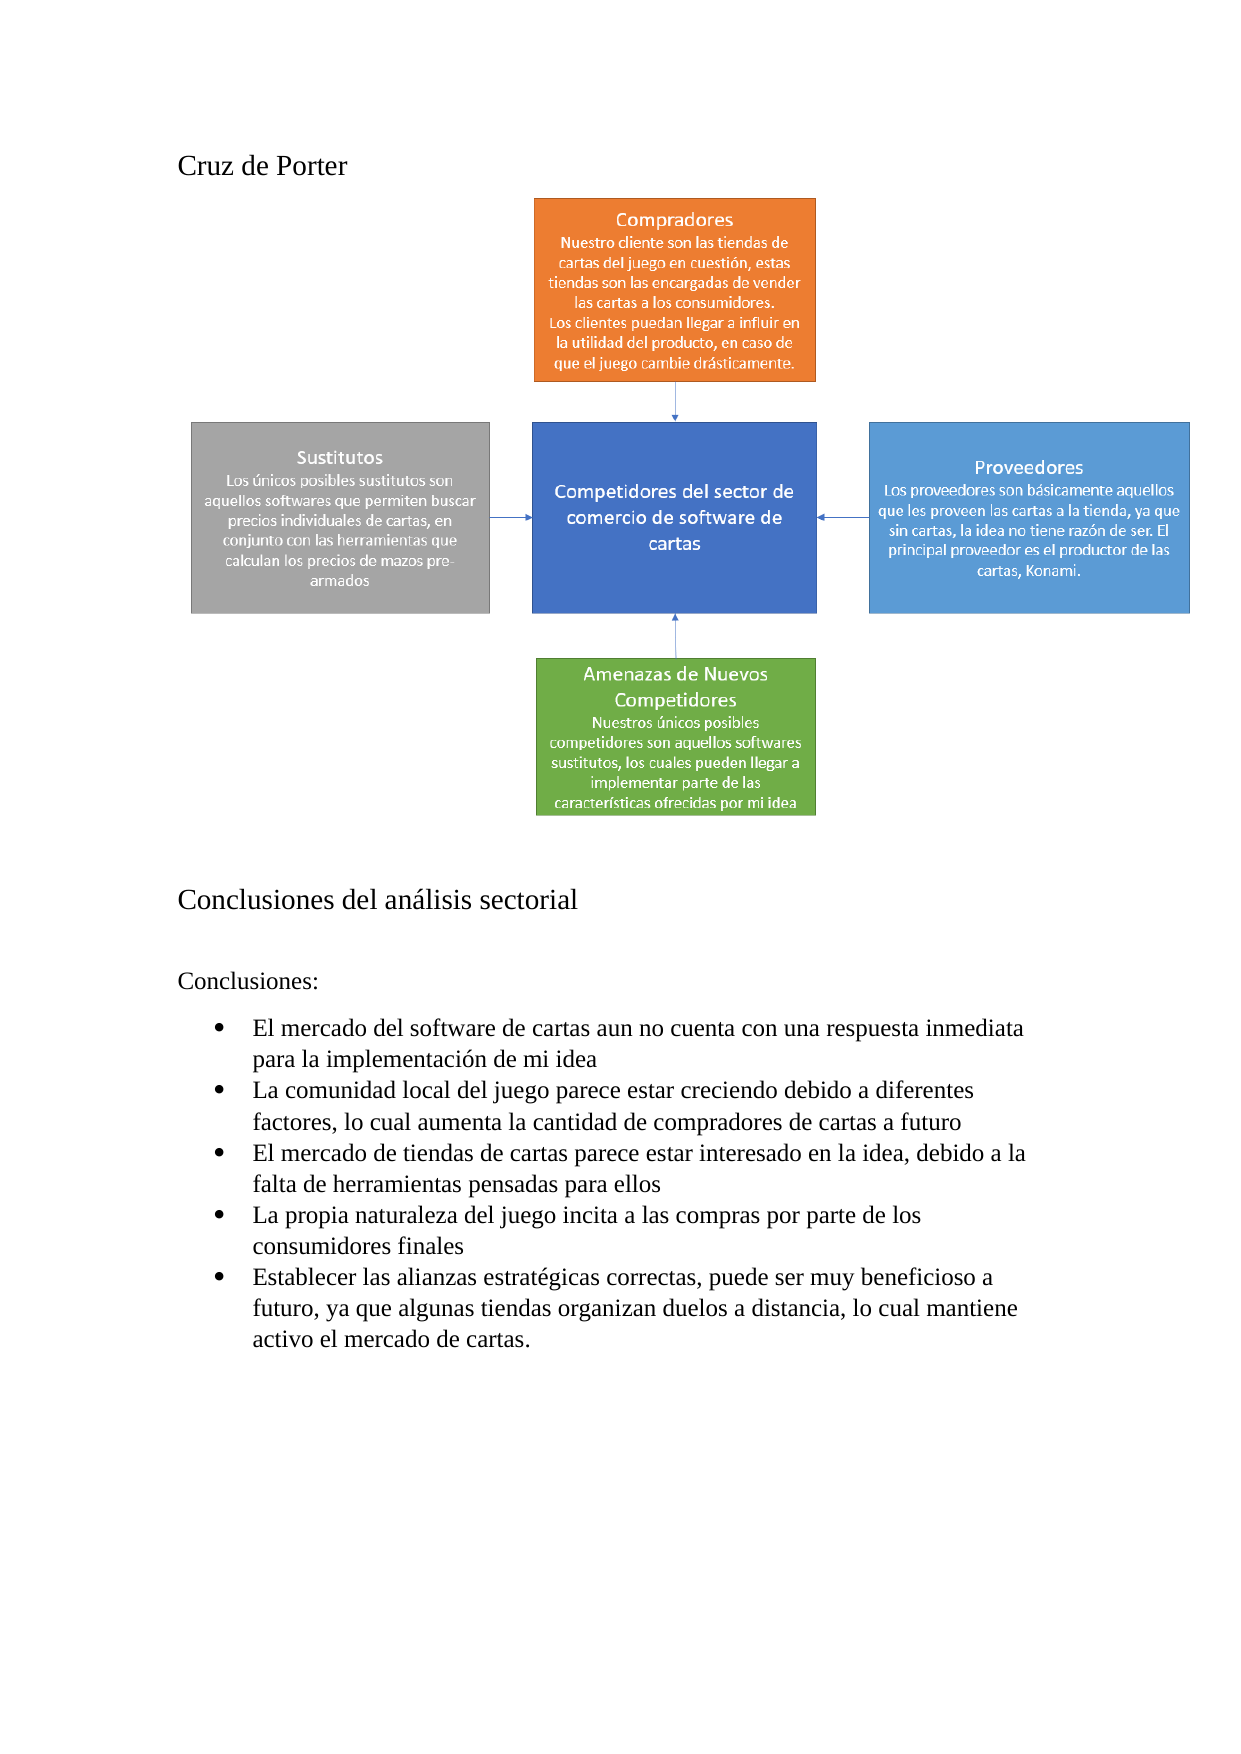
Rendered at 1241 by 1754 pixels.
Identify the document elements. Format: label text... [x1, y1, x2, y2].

picture [177, 183, 1199, 816]
list El mercado del software de cartas aun no cuenta con una respuesta inmediata para la implementación de mi idea [215, 1013, 1063, 1073]
list La propia naturaleza del juego incita a las compras por parte de los consumidores finales [215, 1200, 1063, 1259]
subtitle Cruz de Porter [177, 148, 1063, 181]
list La comunidad local del juego parece estar creciendo debido a diferentes factores, lo cual aumenta la cantidad de compradores de cartas a futuro [215, 1076, 1063, 1135]
list Establecer las alianzas estratégicas correctas, puede ser muy beneficioso a futuro, ya que algunas tiendas organizan duelos a distancia, lo cual mantiene activo el mercado de cartas. [215, 1262, 1063, 1353]
list El mercado de tiendas de cartas parece estar interesado en la idea, debido a la falta de herramientas pensadas para ellos [215, 1138, 1063, 1197]
subtitle Conclusiones del análisis sectorial [177, 882, 1063, 915]
text Conclusiones: [177, 966, 1063, 994]
